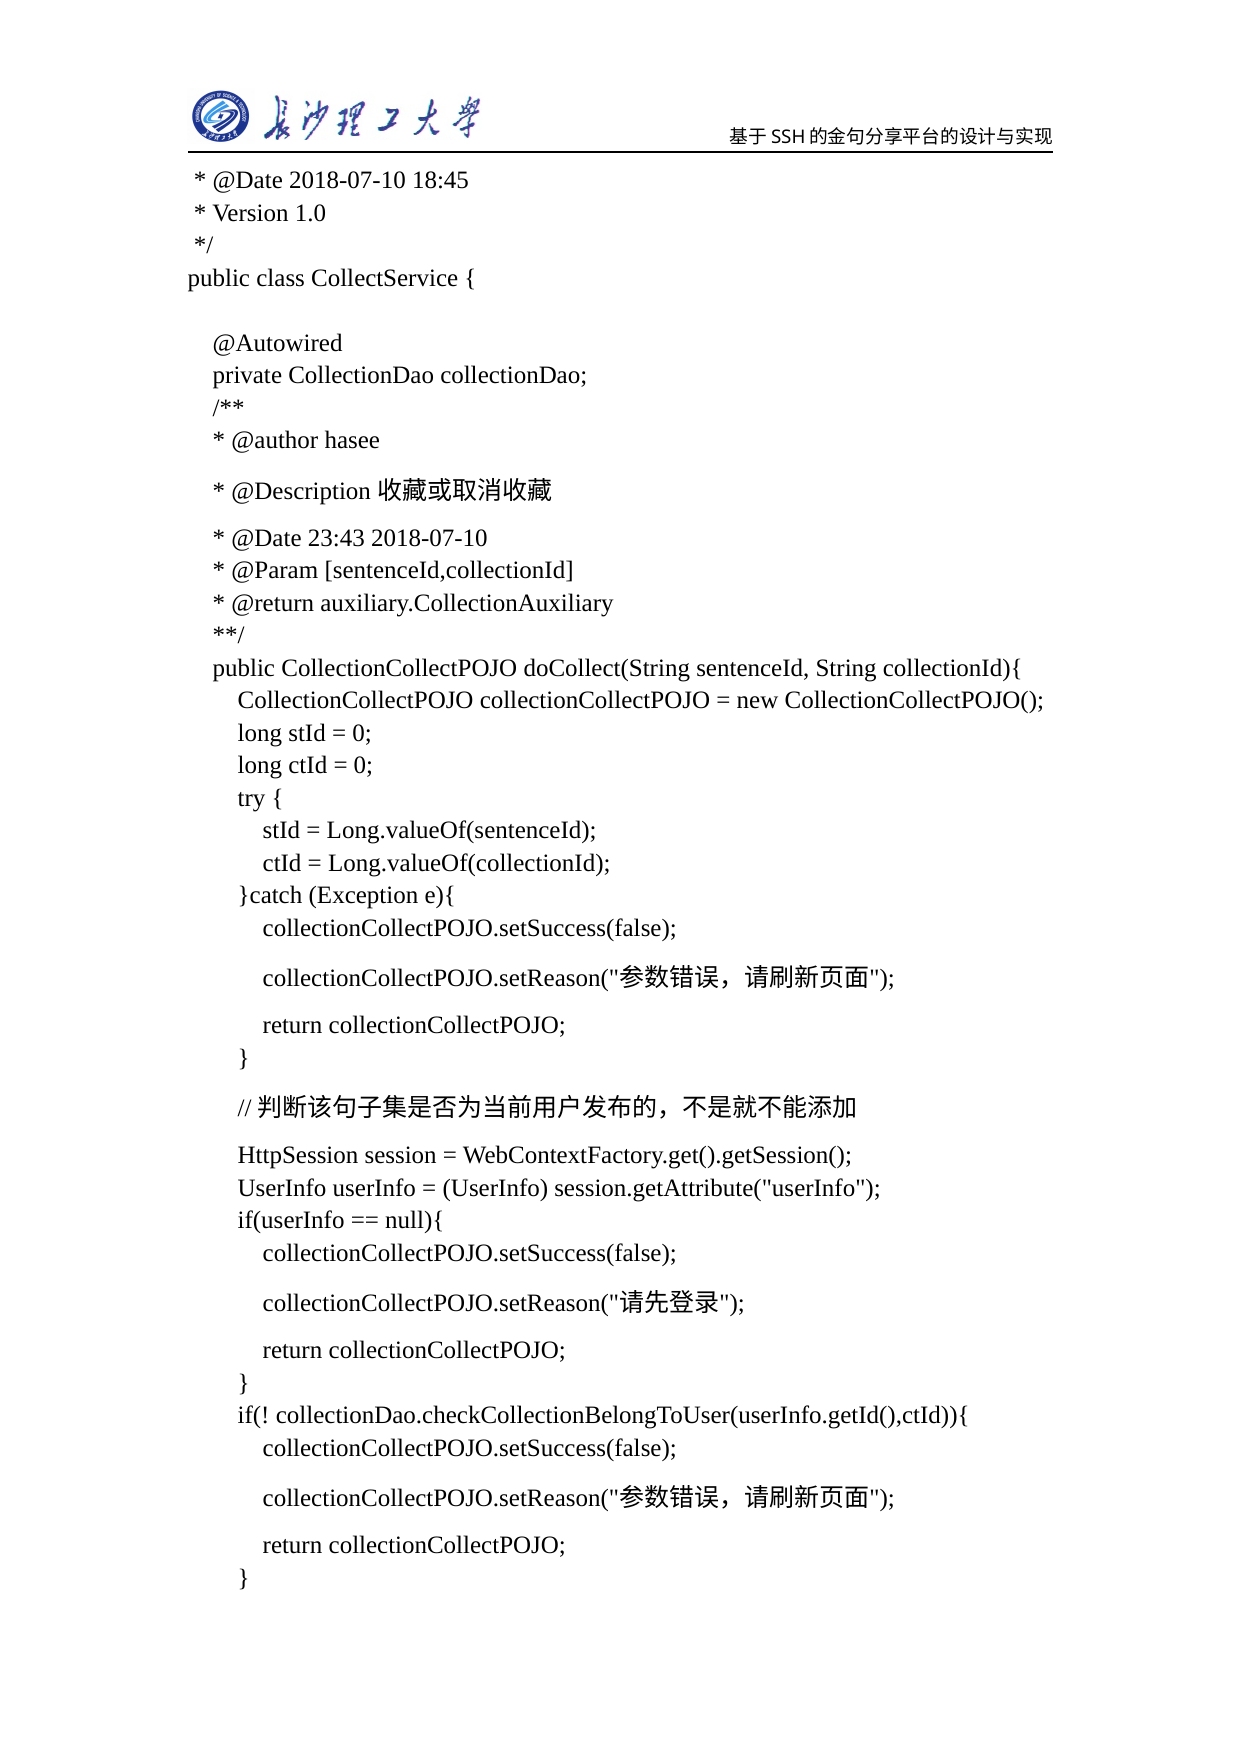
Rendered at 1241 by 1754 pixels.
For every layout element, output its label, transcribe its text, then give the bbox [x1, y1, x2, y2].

text if(! collectionDao.checkCollectionBelongToUser(userInfo.getId(),ctId)){ [187, 1398, 1053, 1431]
text } [187, 1041, 1053, 1073]
text * @Date 2018-07-10 18:45 [187, 163, 1053, 196]
text */ [187, 228, 1053, 261]
text * @Param [sentenceId,collectionId] [187, 553, 1053, 586]
text * Version 1.0 [187, 196, 1053, 228]
text return collectionCollectPOJO; [187, 1528, 1053, 1561]
text CollectionCollectPOJO collectionCollectPOJO = new CollectionCollectPOJO(); [187, 683, 1053, 716]
text return collectionCollectPOJO; [187, 1008, 1053, 1041]
text if(userInfo == null){ [187, 1203, 1053, 1236]
text collectionCollectPOJO.setSuccess(false); [187, 1431, 1053, 1463]
text UserInfo userInfo = (UserInfo) session.getAttribute("userInfo"); [187, 1171, 1053, 1203]
text }catch (Exception e){ [187, 878, 1053, 911]
text ctId = Long.valueOf(collectionId); [187, 846, 1053, 878]
text * @Date 23:43 2018-07-10 [187, 521, 1053, 553]
picture [187, 88, 495, 144]
text collectionCollectPOJO.setReason("参数错误，请刷新页面"); [187, 1463, 1053, 1528]
text **/ [187, 618, 1053, 651]
text } [187, 1561, 1053, 1593]
text * @author hasee [187, 423, 1053, 456]
text * @return auxiliary.CollectionAuxiliary [187, 586, 1053, 618]
text try { [187, 781, 1053, 813]
text collectionCollectPOJO.setReason("参数错误，请刷新页面"); [187, 943, 1053, 1008]
text stId = Long.valueOf(sentenceId); [187, 813, 1053, 846]
text collectionCollectPOJO.setSuccess(false); [187, 911, 1053, 943]
text long stId = 0; [187, 716, 1053, 748]
text return collectionCollectPOJO; [187, 1333, 1053, 1366]
text @Autowired [187, 326, 1053, 358]
text private CollectionDao collectionDao; [187, 358, 1053, 391]
text public CollectionCollectPOJO doCollect(String sentenceId, String collectionId){ [187, 651, 1053, 683]
text HttpSession session = WebContextFactory.get().getSession(); [187, 1138, 1053, 1171]
text long ctId = 0; [187, 748, 1053, 781]
text } [187, 1366, 1053, 1398]
text /** [187, 391, 1053, 423]
text collectionCollectPOJO.setSuccess(false); [187, 1236, 1053, 1268]
text // 判断该句子集是否为当前用户发布的，不是就不能添加 [187, 1073, 1053, 1138]
text collectionCollectPOJO.setReason("请先登录"); [187, 1268, 1053, 1333]
text public class CollectService { [187, 261, 1053, 293]
text * @Description 收藏或取消收藏 [187, 456, 1053, 521]
